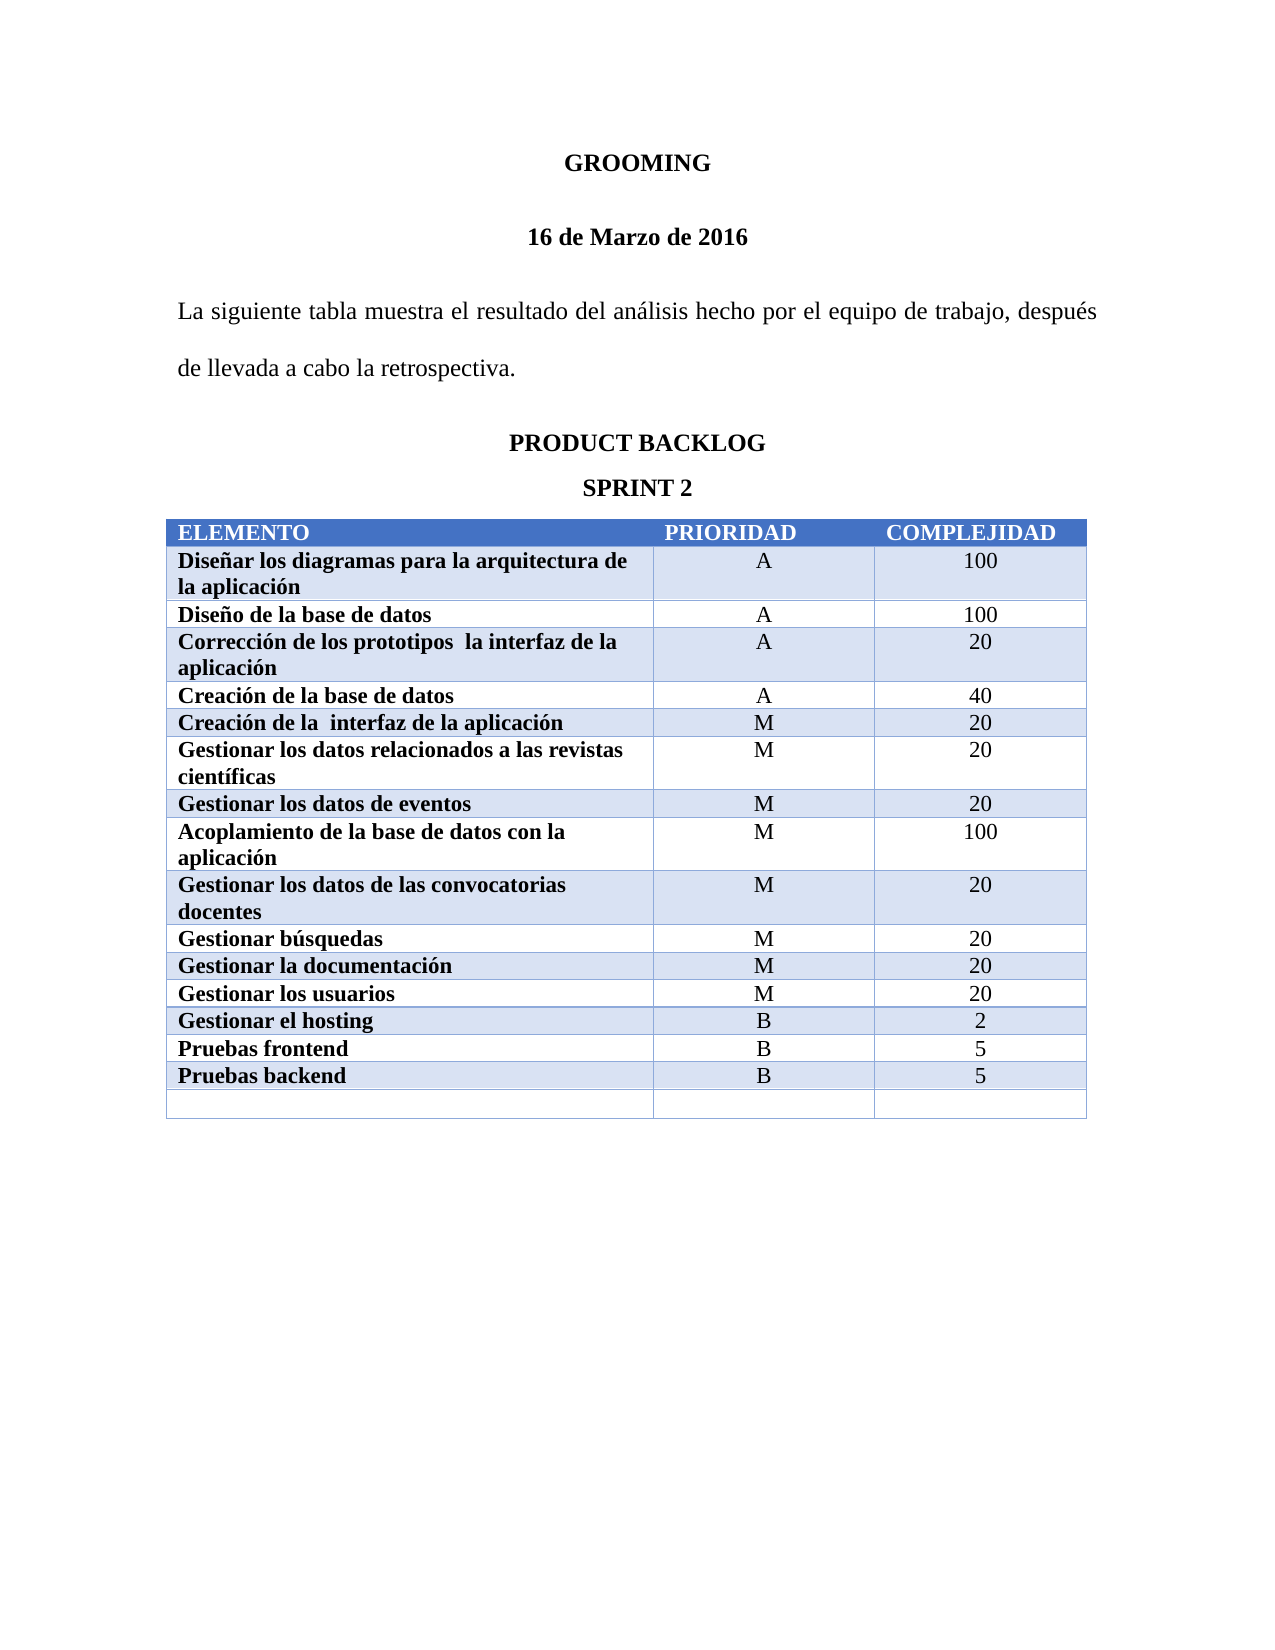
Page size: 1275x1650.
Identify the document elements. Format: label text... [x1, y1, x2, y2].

table_cell M [654, 709, 874, 736]
text SPRINT 2 [177, 473, 1098, 502]
table_cell Gestionar la documentación [167, 953, 653, 979]
table_cell M [654, 737, 874, 789]
table_cell M [654, 925, 874, 952]
table_cell 20 [875, 953, 1086, 979]
table_cell A [654, 628, 874, 681]
table_cell 100 [875, 547, 1086, 599]
table_cell Gestionar los datos relacionados a las revistas científicas [167, 737, 653, 789]
table_header PRIORIDAD [654, 520, 874, 546]
table_cell 100 [875, 818, 1086, 870]
table_cell M [654, 790, 874, 817]
table_cell A [654, 547, 874, 599]
table_cell Gestionar los usuarios [167, 980, 653, 1006]
table_cell 20 [875, 925, 1086, 952]
table_cell B [654, 1008, 874, 1034]
table_cell 20 [875, 871, 1086, 924]
table_cell 5 [875, 1062, 1086, 1088]
table_cell M [654, 953, 874, 979]
table_cell A [654, 682, 874, 708]
table_cell M [654, 818, 874, 870]
table_cell Gestionar búsquedas [167, 925, 653, 952]
table_cell [875, 1090, 1086, 1118]
table_cell 2 [875, 1008, 1086, 1034]
table_cell 5 [875, 1035, 1086, 1061]
table_cell [167, 1090, 653, 1118]
text 16 de Marzo de 2016 [177, 222, 1098, 251]
table_cell 20 [875, 737, 1086, 789]
table_cell Diseñar los diagramas para la arquitectura de la aplicación [167, 547, 653, 599]
table_cell Diseño de la base de datos [167, 601, 653, 627]
text GROOMING [177, 148, 1098, 176]
table_cell Pruebas backend [167, 1062, 653, 1088]
table_cell 20 [875, 980, 1086, 1006]
table_cell 100 [875, 601, 1086, 627]
table_cell A [654, 601, 874, 627]
text PRODUCT BACKLOG [177, 428, 1098, 456]
table_cell Gestionar los datos de las convocatorias docentes [167, 871, 653, 924]
table_cell 20 [875, 709, 1086, 736]
table_cell M [654, 871, 874, 924]
table_cell M [654, 980, 874, 1006]
table_cell Gestionar los datos de eventos [167, 790, 653, 817]
table_cell Gestionar el hosting [167, 1008, 653, 1034]
table_cell Pruebas frontend [167, 1035, 653, 1061]
table_cell B [654, 1062, 874, 1088]
table_cell 40 [875, 682, 1086, 708]
text La siguiente tabla muestra el resultado del análisis hecho por el equipo de trabajo, después de llevada a cabo la retrospectiva. [177, 296, 1098, 382]
table_cell [654, 1090, 874, 1118]
table_cell Corrección de los prototipos la interfaz de la aplicación [167, 628, 653, 681]
table_header COMPLEJIDAD [875, 520, 1086, 546]
table_cell Creación de la interfaz de la aplicación [167, 709, 653, 736]
table_cell B [654, 1035, 874, 1061]
table_cell 20 [875, 790, 1086, 817]
table_cell Acoplamiento de la base de datos con la aplicación [167, 818, 653, 870]
table_cell Creación de la base de datos [167, 682, 653, 708]
table_header ELEMENTO [167, 520, 653, 546]
table_cell 20 [875, 628, 1086, 681]
